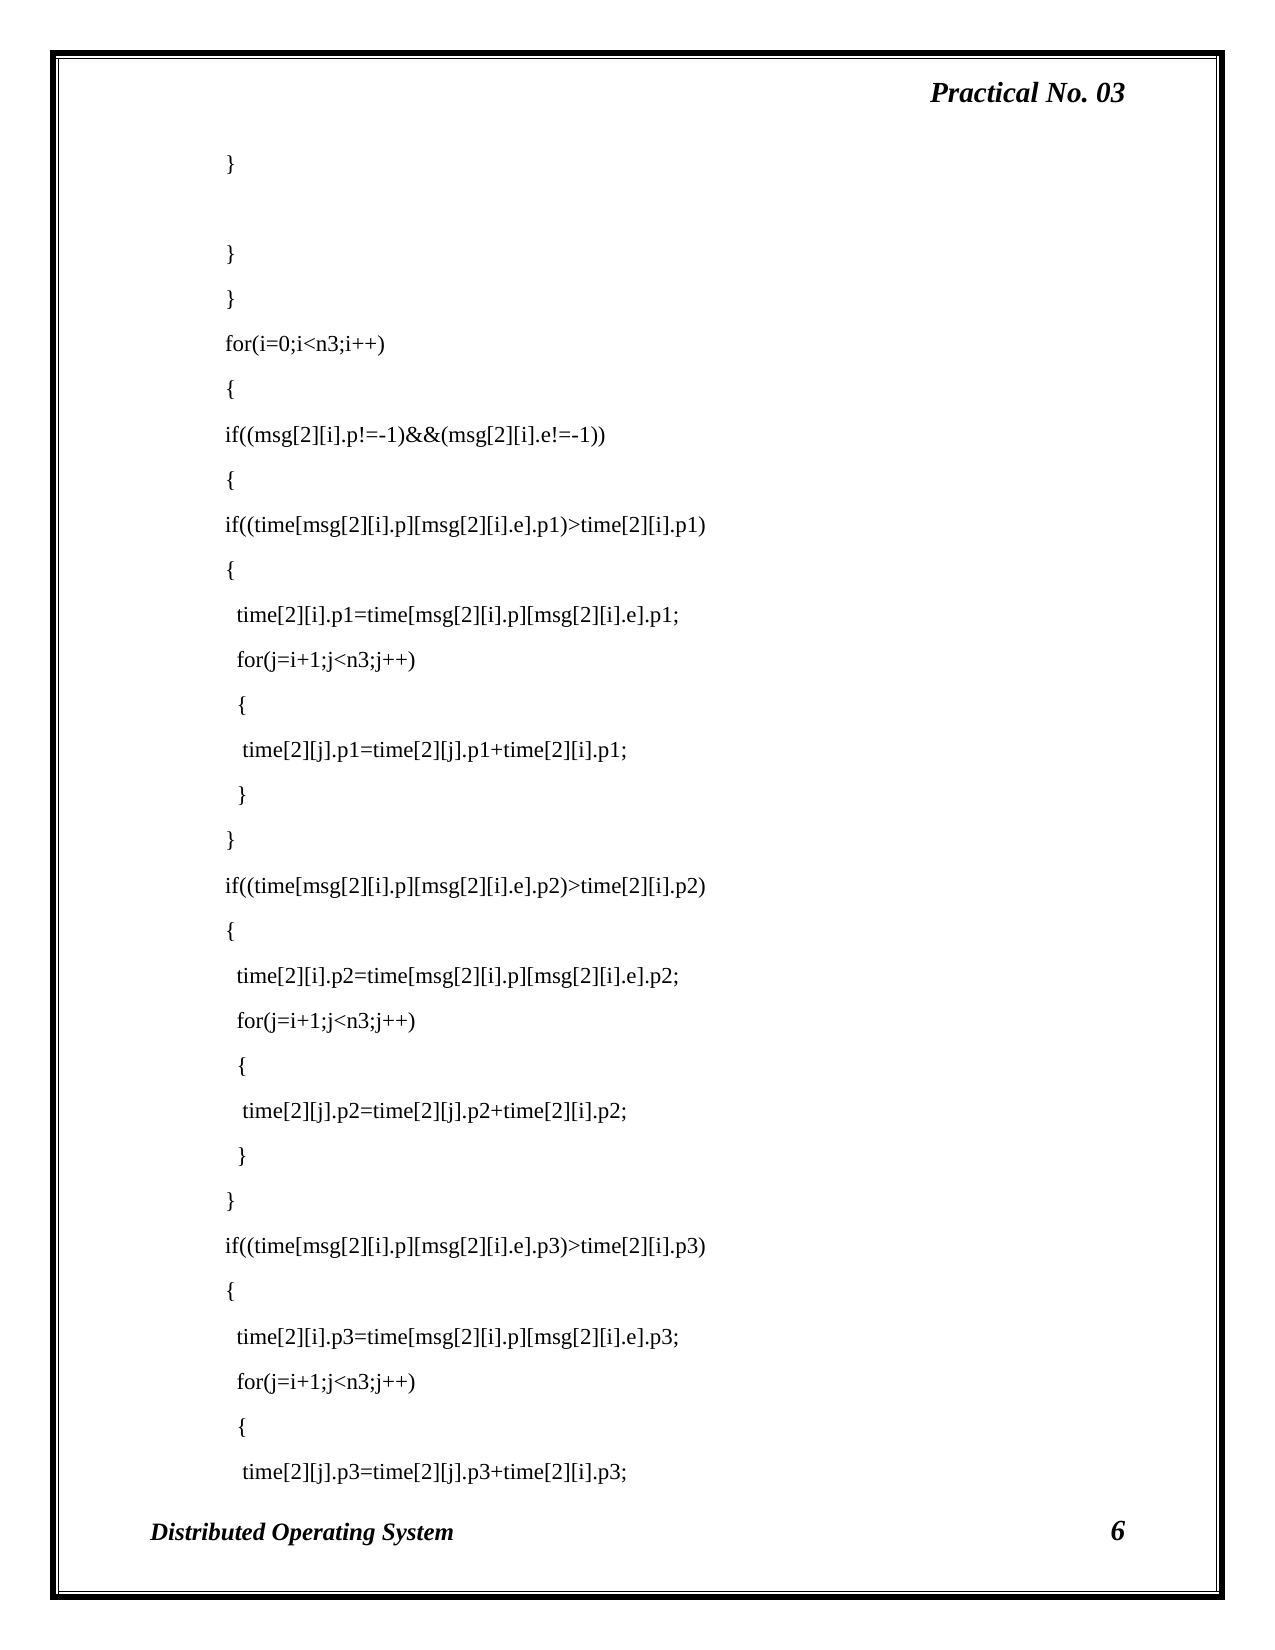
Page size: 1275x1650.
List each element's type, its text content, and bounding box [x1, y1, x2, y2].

text { [150, 556, 1125, 582]
text { [150, 1278, 1125, 1304]
text { [150, 1052, 1125, 1078]
text time[2][i].p1=time[msg[2][i].p][msg[2][i].e].p1; [150, 601, 1125, 627]
text } [150, 827, 1125, 853]
text if((msg[2][i].p!=-1)&&(msg[2][i].e!=-1)) [150, 421, 1125, 447]
text { [150, 376, 1125, 402]
text { [150, 466, 1125, 492]
text } [150, 781, 1125, 808]
text time[2][j].p3=time[2][j].p3+time[2][i].p3; [150, 1458, 1125, 1484]
text } [150, 285, 1125, 312]
text time[2][i].p3=time[msg[2][i].p][msg[2][i].e].p3; [150, 1323, 1125, 1349]
text } [150, 150, 1125, 176]
text } [150, 1187, 1125, 1214]
text { [150, 1413, 1125, 1439]
text { [150, 691, 1125, 718]
text } [150, 240, 1125, 267]
text { [150, 917, 1125, 943]
text for(j=i+1;j<n3;j++) [150, 646, 1125, 672]
text for(j=i+1;j<n3;j++) [150, 1007, 1125, 1033]
text if((time[msg[2][i].p][msg[2][i].e].p1)>time[2][i].p1) [150, 511, 1125, 537]
text if((time[msg[2][i].p][msg[2][i].e].p3)>time[2][i].p3) [150, 1232, 1125, 1259]
text } [150, 1142, 1125, 1169]
text for(i=0;i<n3;i++) [150, 330, 1125, 357]
text if((time[msg[2][i].p][msg[2][i].e].p2)>time[2][i].p2) [150, 872, 1125, 898]
text time[2][i].p2=time[msg[2][i].p][msg[2][i].e].p2; [150, 962, 1125, 988]
text for(j=i+1;j<n3;j++) [150, 1368, 1125, 1394]
text time[2][j].p1=time[2][j].p1+time[2][i].p1; [150, 736, 1125, 763]
text time[2][j].p2=time[2][j].p2+time[2][i].p2; [150, 1097, 1125, 1123]
